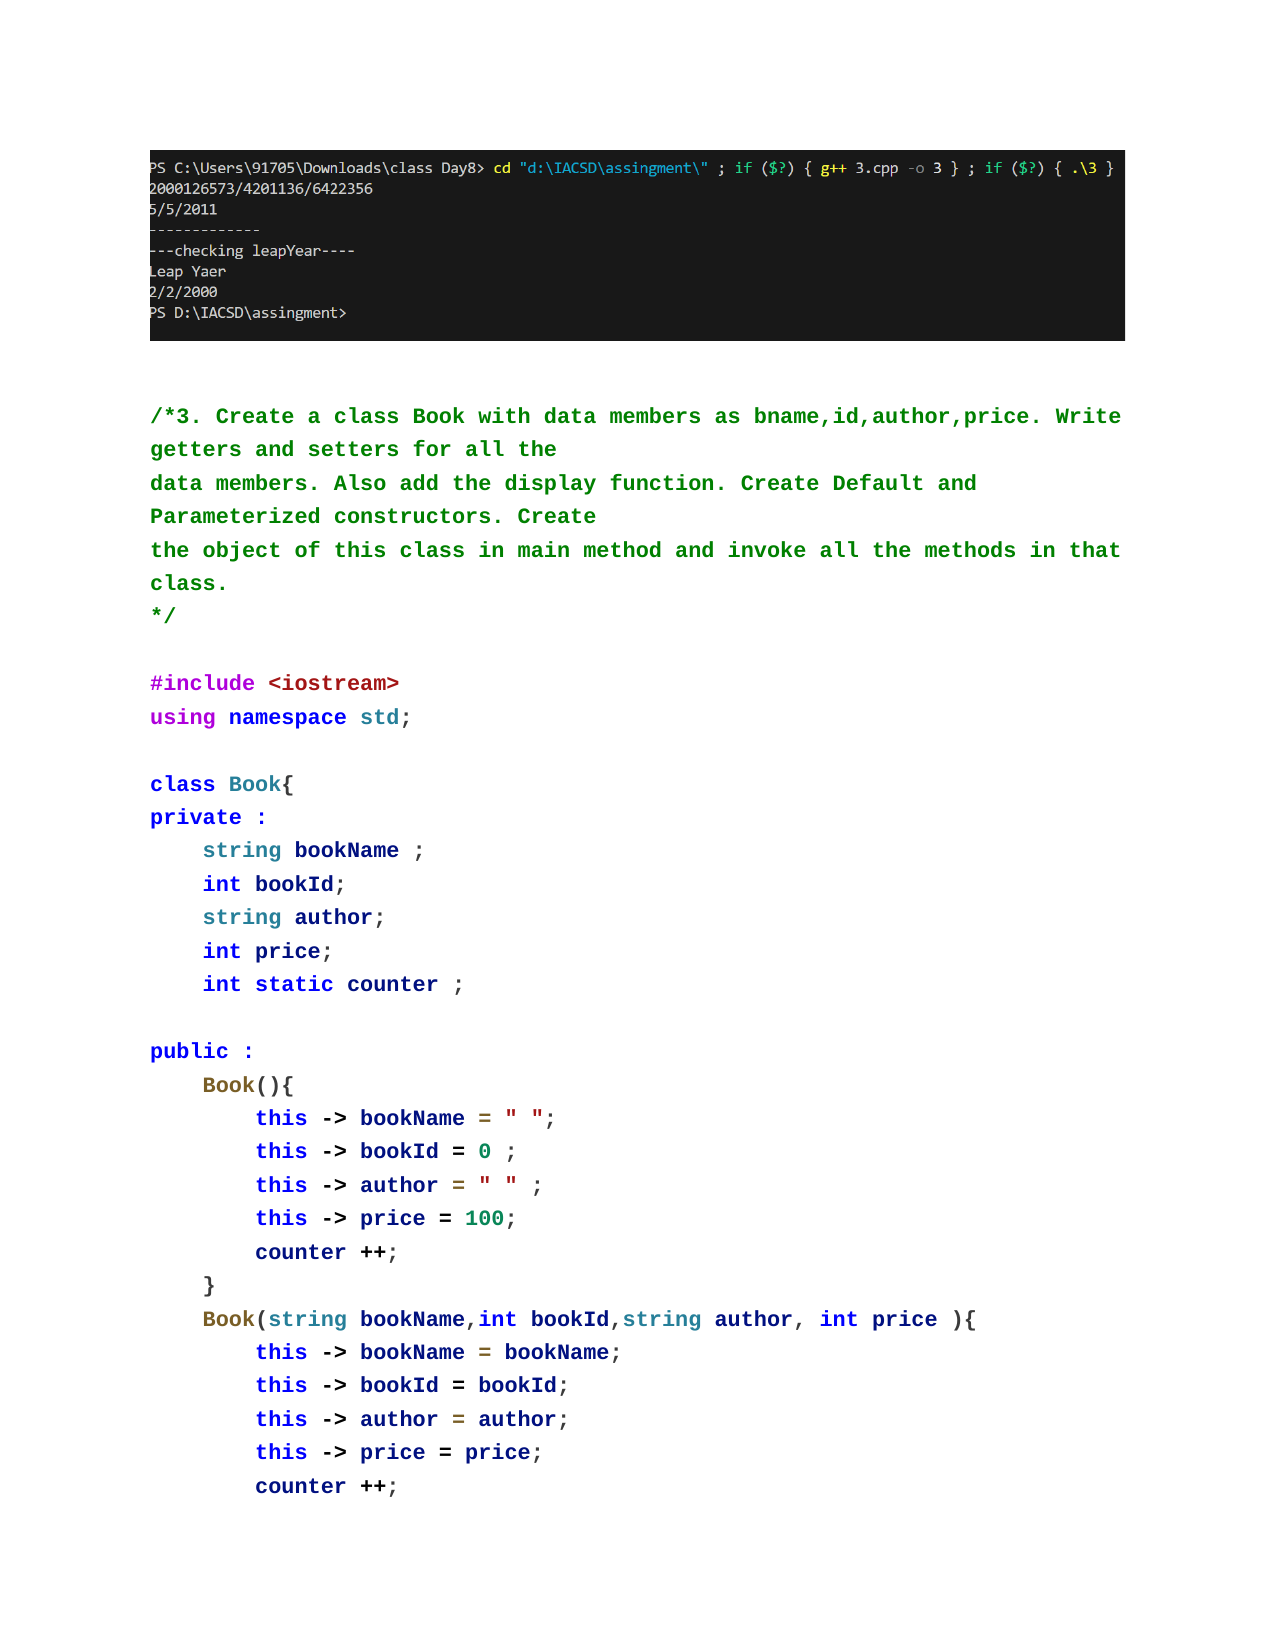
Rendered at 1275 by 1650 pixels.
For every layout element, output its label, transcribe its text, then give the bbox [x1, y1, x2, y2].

text this -> bookName = " "; [150, 1107, 1125, 1132]
text this -> author = " " ; [150, 1174, 1125, 1199]
text int price; [150, 940, 1125, 965]
text this -> author = author; [150, 1408, 1125, 1433]
picture [150, 150, 1125, 341]
text Book(){ [150, 1074, 1125, 1098]
text #include <iostream> [150, 672, 1125, 697]
text this -> bookId = bookId; [150, 1375, 1125, 1399]
text counter ++; [150, 1475, 1125, 1500]
text this -> price = 100; [150, 1207, 1125, 1232]
text int static counter ; [150, 973, 1125, 998]
text this -> bookId = 0 ; [150, 1141, 1125, 1165]
text string author; [150, 907, 1125, 931]
text class Book{ [150, 773, 1125, 798]
text counter ++; [150, 1241, 1125, 1266]
text the object of this class in main method and invoke all the methods in that class. [150, 539, 1125, 597]
text public : [150, 1040, 1125, 1065]
text Book(string bookName,int bookId,string author, int price ){ [150, 1308, 1125, 1333]
text this -> price = price; [150, 1442, 1125, 1466]
text private : [150, 806, 1125, 831]
text /*3. Create a class Book with data members as bname,id,author,price. Write getters and setters for all the [150, 405, 1125, 463]
text data members. Also add the display function. Create Default and Parameterized constructors. Create [150, 472, 1125, 530]
text int bookId; [150, 873, 1125, 898]
text */ [150, 606, 1125, 630]
text this -> bookName = bookName; [150, 1341, 1125, 1366]
text } [150, 1274, 1125, 1299]
text string bookName ; [150, 840, 1125, 864]
text using namespace std; [150, 706, 1125, 731]
